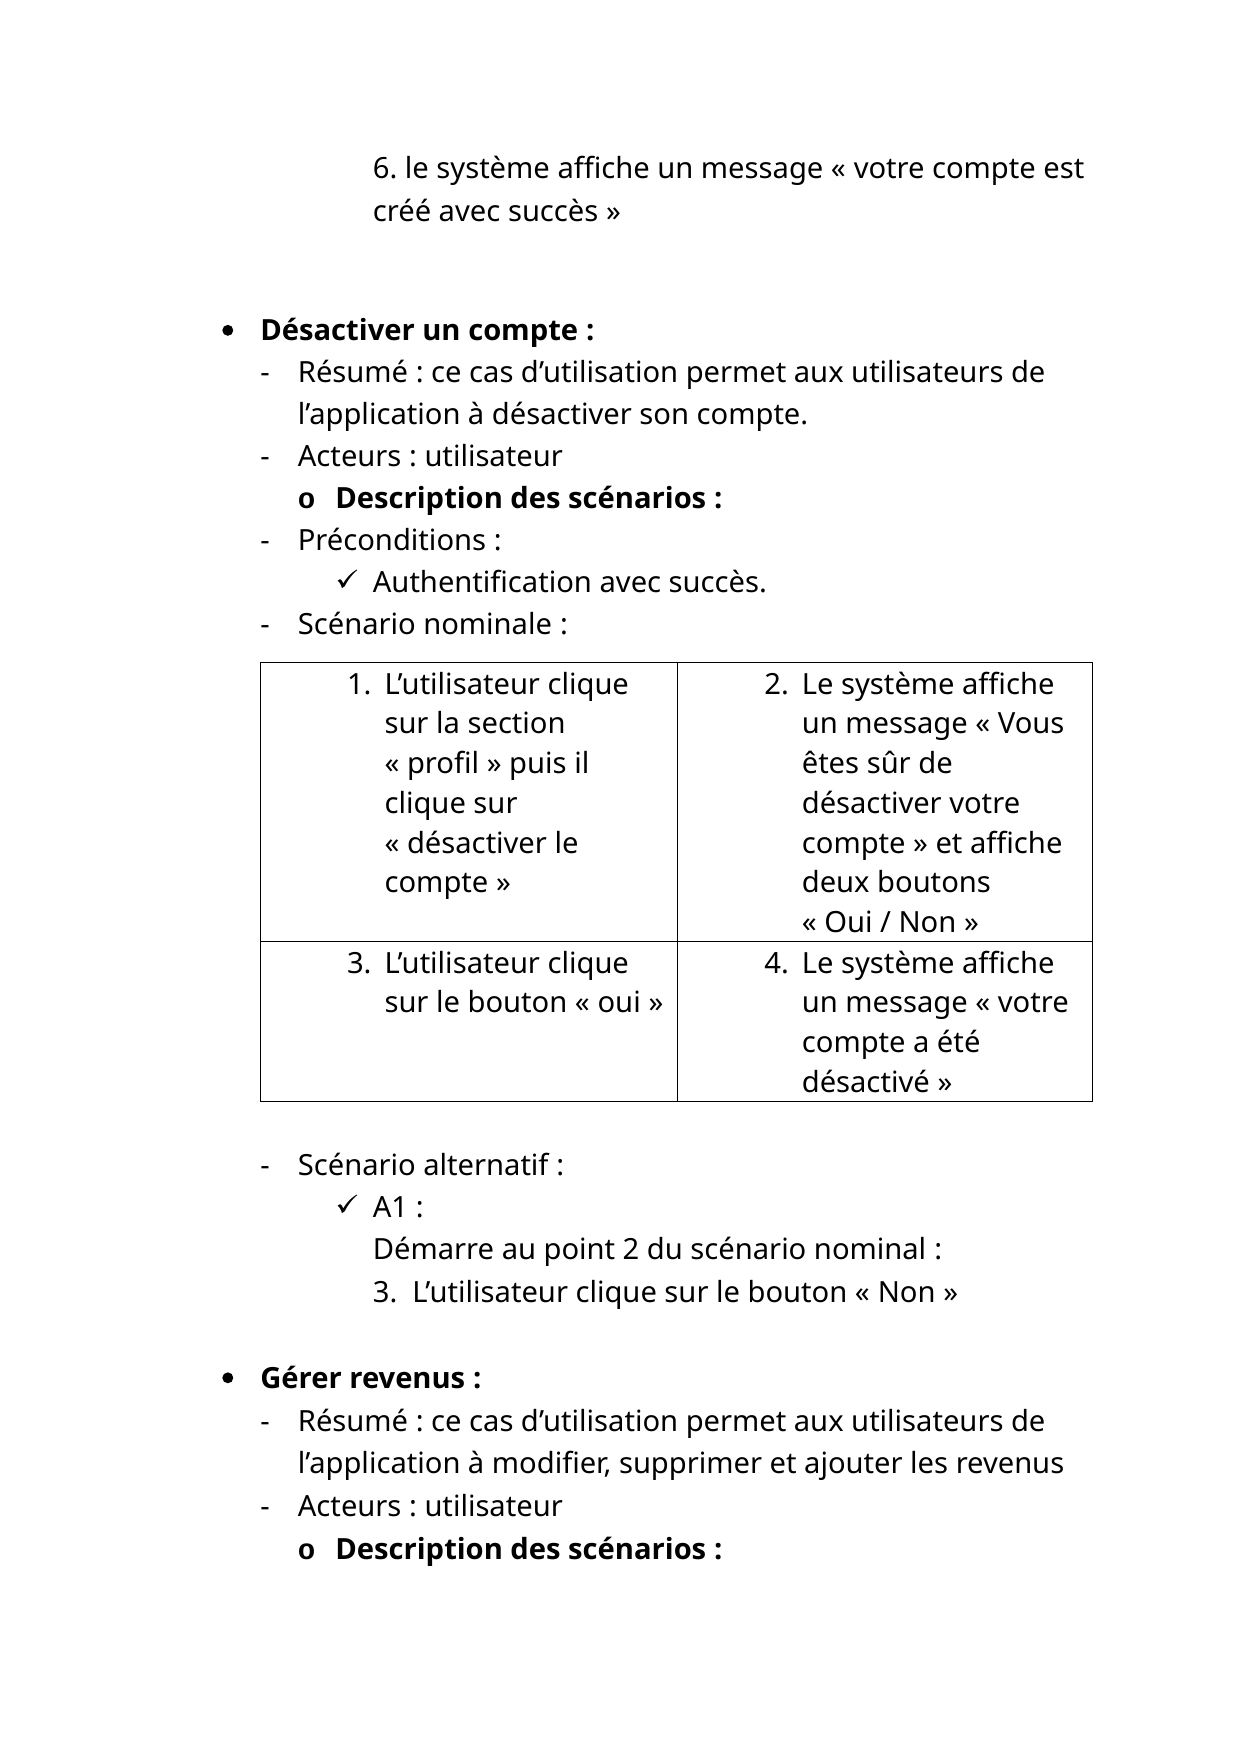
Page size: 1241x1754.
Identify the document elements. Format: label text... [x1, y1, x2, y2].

list Démarre au point 2 du scénario nominal : [373, 1228, 1093, 1268]
table_cell Le système affiche un message « votre compte a été désactivé » [678, 942, 1092, 1101]
list Description des scénarios : [298, 1528, 1093, 1568]
list Description des scénarios : [298, 477, 1093, 517]
list Scénario nominale : [260, 603, 1093, 643]
table_header L’utilisateur clique sur la section « profil » puis il clique sur « désactiver le compte » [261, 663, 677, 941]
list 6. le système affiche un message « votre compte est créé avec succès » [373, 148, 1093, 230]
list Désactiver un compte : [223, 309, 1093, 349]
list Scénario alternatif : [260, 1144, 1093, 1184]
table_header Le système affiche un message « Vous êtes sûr de désactiver votre compte » et affiche deux boutons « Oui / Non » [678, 663, 1092, 941]
list 3. L’utilisateur clique sur le bouton « Non » [373, 1271, 1093, 1311]
table_cell L’utilisateur clique sur le bouton « oui » [261, 942, 677, 1101]
list Acteurs : utilisateur [260, 1485, 1093, 1525]
list Résumé : ce cas d’utilisation permet aux utilisateurs de l’application à désactiver son compte. [260, 351, 1093, 433]
list Acteurs : utilisateur [260, 435, 1093, 475]
list Préconditions : [260, 519, 1093, 559]
list A1 : [335, 1187, 1093, 1226]
list Gérer revenus : [223, 1357, 1093, 1397]
list Résumé : ce cas d’utilisation permet aux utilisateurs de l’application à modifier, supprimer et ajouter les revenus [260, 1400, 1093, 1482]
list Authentification avec succès. [335, 561, 1093, 601]
